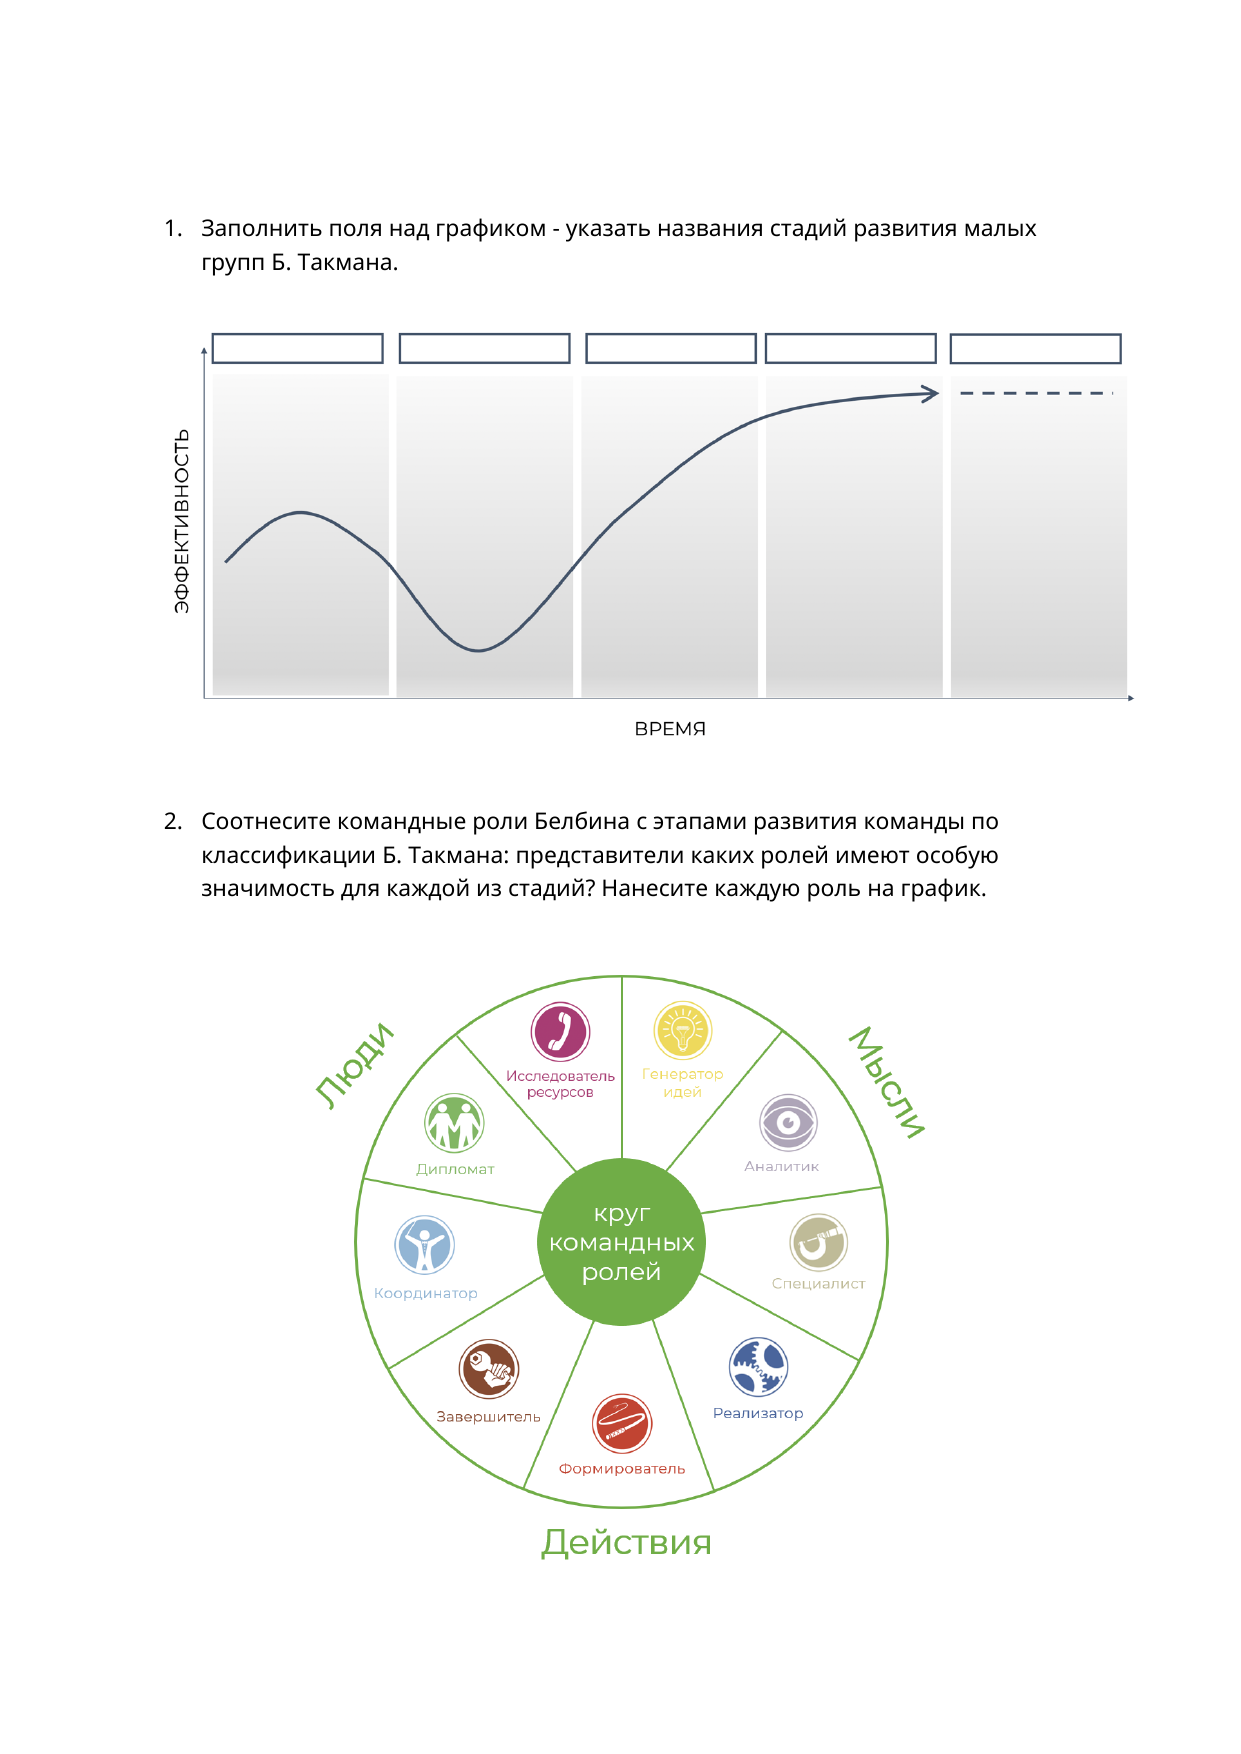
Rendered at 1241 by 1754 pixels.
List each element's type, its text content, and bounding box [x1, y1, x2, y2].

list Соотнесите командные роли Белбина с этапами развития команды по классификации Б. Такмана: представители каких ролей имеют особую значимость для каждой из стадий? Нанесите каждую роль на график. [163, 805, 1063, 903]
picture [162, 326, 1137, 739]
list Заполнить поля над графиком - указать названия стадий развития малых групп Б. Такмана. [163, 212, 1063, 277]
picture [309, 973, 928, 1562]
